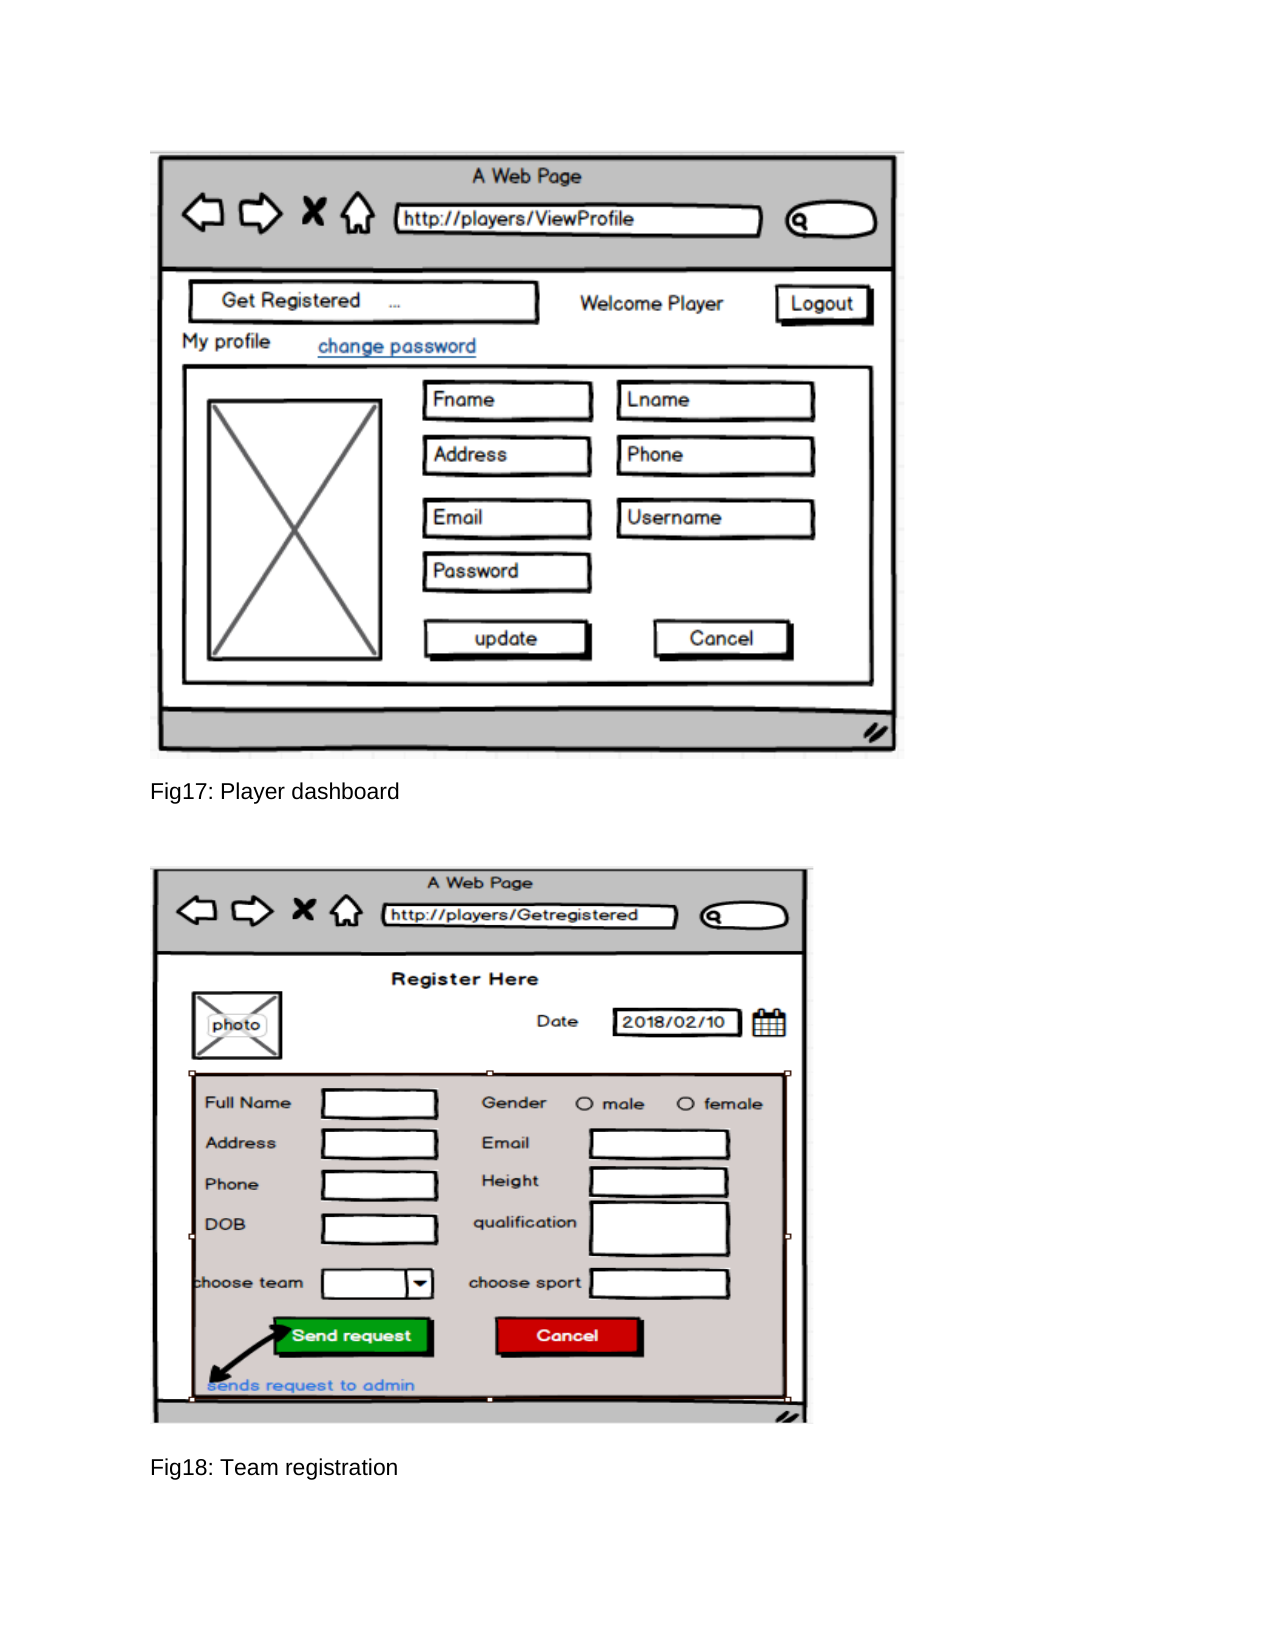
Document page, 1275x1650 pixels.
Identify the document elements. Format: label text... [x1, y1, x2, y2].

text Fig17: Player dashboard [150, 778, 1125, 804]
text Fig18: Team registration [150, 1454, 1125, 1481]
picture [150, 150, 905, 759]
picture [150, 866, 814, 1424]
